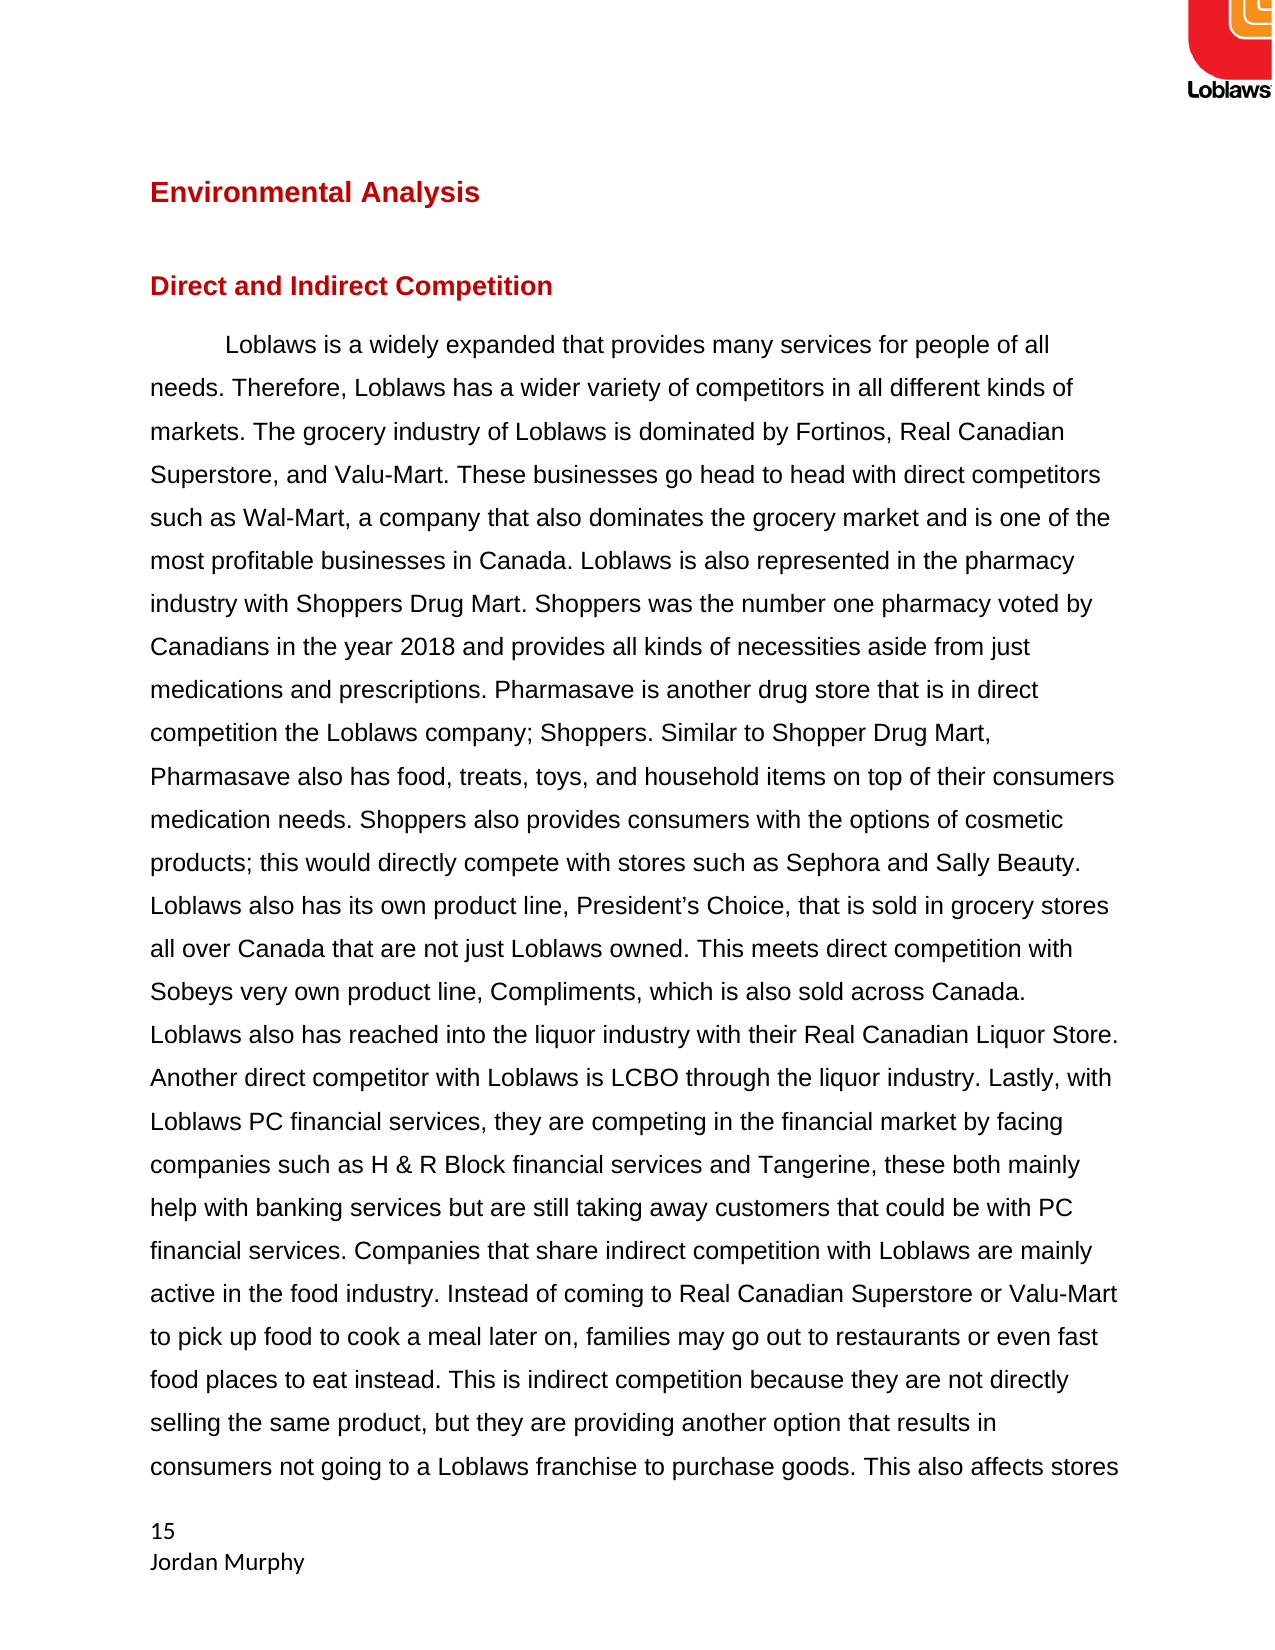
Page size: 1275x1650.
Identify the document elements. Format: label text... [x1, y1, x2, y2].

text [150, 330, 1125, 1480]
picture [1172, 0, 1275, 105]
subtitle Environmental Analysis [150, 175, 1125, 208]
subtitle Direct and Indirect Competition [150, 270, 1125, 301]
